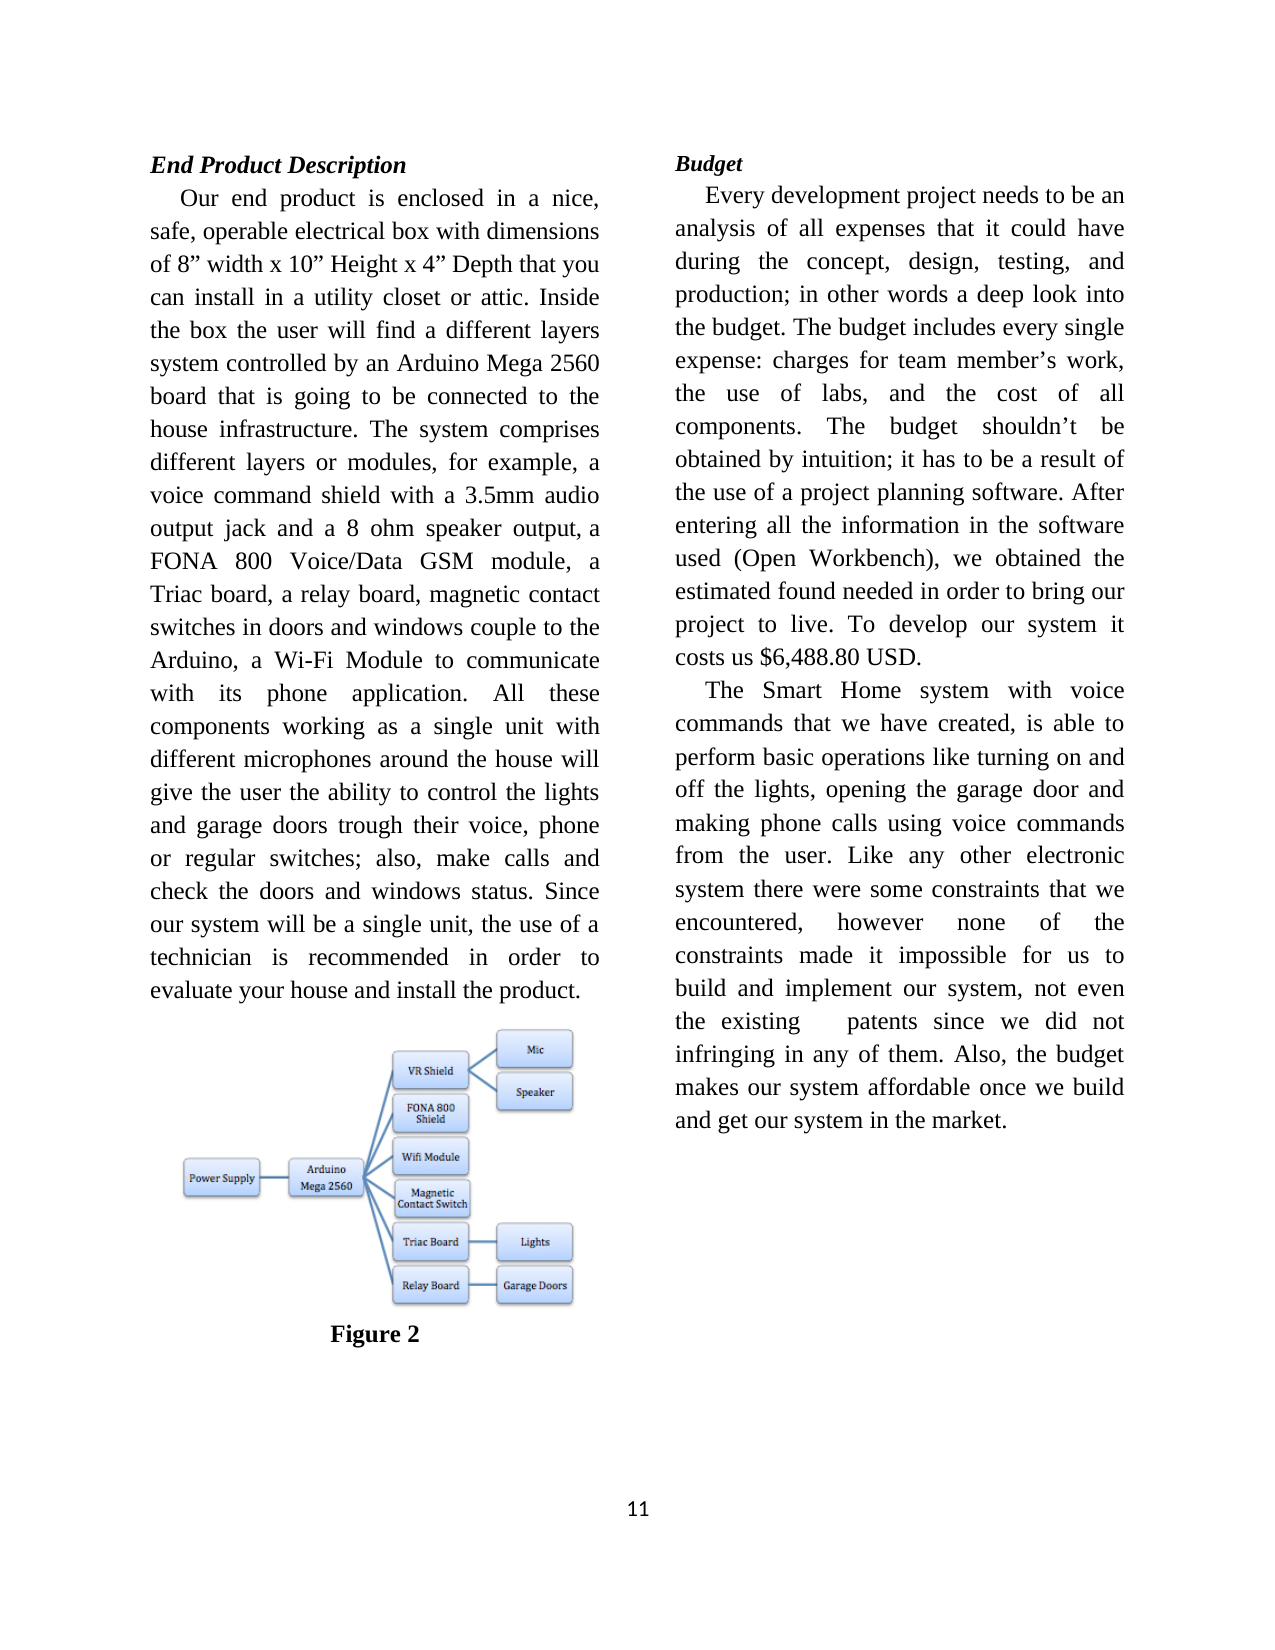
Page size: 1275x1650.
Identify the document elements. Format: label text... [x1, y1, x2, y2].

picture [161, 1021, 589, 1315]
text The Smart Home system with voice commands that we have created, is able to perform basic operations like turning on and off the lights, opening the garage door and making phone calls using voice commands from the user. Like any other electronic system there were some constraints that we encountered, however none of the constraints made it impossible for us to build and implement our system, not even the existing patents since we did not infringing in any of them. Also, the budget makes our system affordable once we build and get our system in the market. [675, 676, 1125, 1133]
text Our end product is enclosed in a nice, safe, operable electrical box with dimensions of 8” width x 10” Height x 4” Depth that you can install in a utility closet or attic. Inside the box the user will find a different layers system controlled by an Arduino Mega 2560 board that is going to be connected to the house infrastructure. The system comprises different layers or modules, for example, a voice command shield with a 3.5mm audio output jack and a 8 ohm speaker output, a FONA 800 Voice/Data GSM module, a Triac board, a relay board, magnetic contact switches in doors and windows couple to the Arduino, a Wi-Fi Module to communicate with its phone application. All these components working as a single unit with different microphones around the house will give the user the ability to control the lights and garage doors trough their voice, phone or regular switches; also, make calls and check the doors and windows status. Since our system will be a single unit, the use of a technician is recommended in order to evaluate your house and install the product. [150, 183, 600, 1004]
title Budget [675, 150, 1125, 176]
title End Product Description [150, 150, 600, 179]
text Every development project needs to be an analysis of all expenses that it could have during the concept, design, testing, and production; in other words a deep look into the budget. The budget includes every single expense: charges for team member’s work, the use of labs, and the cost of all components. The budget shouldn’t be obtained by intuition; it has to be a result of the use of a project planning software. After entering all the information in the software used (Open Workbench), we obtained the estimated found needed in order to bring our project to live. To develop our system it costs us $6,488.80 USD. [675, 180, 1125, 671]
